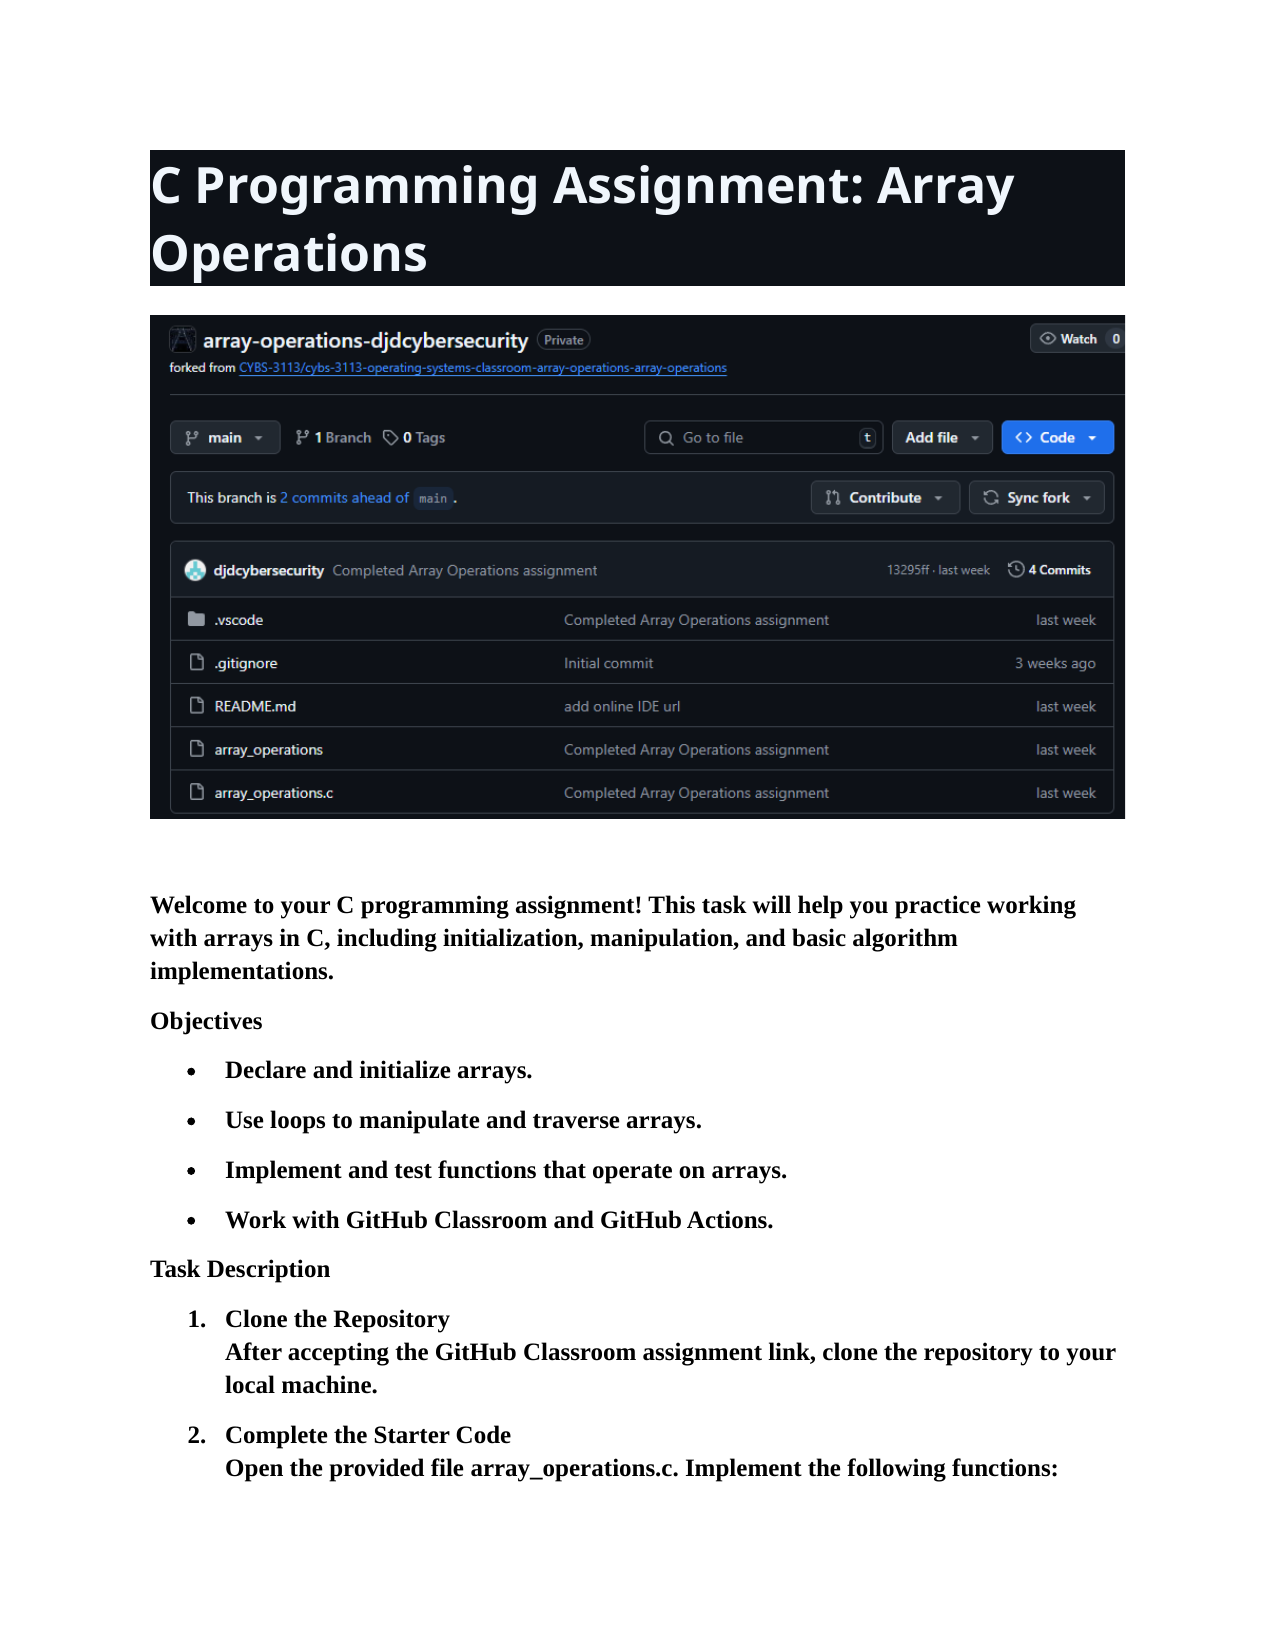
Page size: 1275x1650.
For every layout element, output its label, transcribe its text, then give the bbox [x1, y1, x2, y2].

list Complete the Starter Code Open the provided file array_operations.c. Implement the following functions: [187, 1420, 1125, 1482]
list Use loops to manipulate and traverse arrays. [187, 1105, 1125, 1134]
text Welcome to your C programming assignment! This task will help you practice working with arrays in C, including initialization, manipulation, and basic algorithm implementations. [150, 890, 1125, 985]
picture [150, 315, 1125, 819]
list Clone the Repository After accepting the GitHub Classroom assignment link, clone the repository to your local machine. [187, 1304, 1125, 1399]
text C Programming Assignment: Array Operations [150, 150, 1125, 286]
text Task Description [150, 1254, 1125, 1283]
list Implement and test functions that operate on arrays. [187, 1155, 1125, 1184]
list Work with GitHub Classroom and GitHub Actions. [187, 1205, 1125, 1233]
list Declare and initialize arrays. [187, 1056, 1125, 1084]
text Objectives [150, 1006, 1125, 1035]
